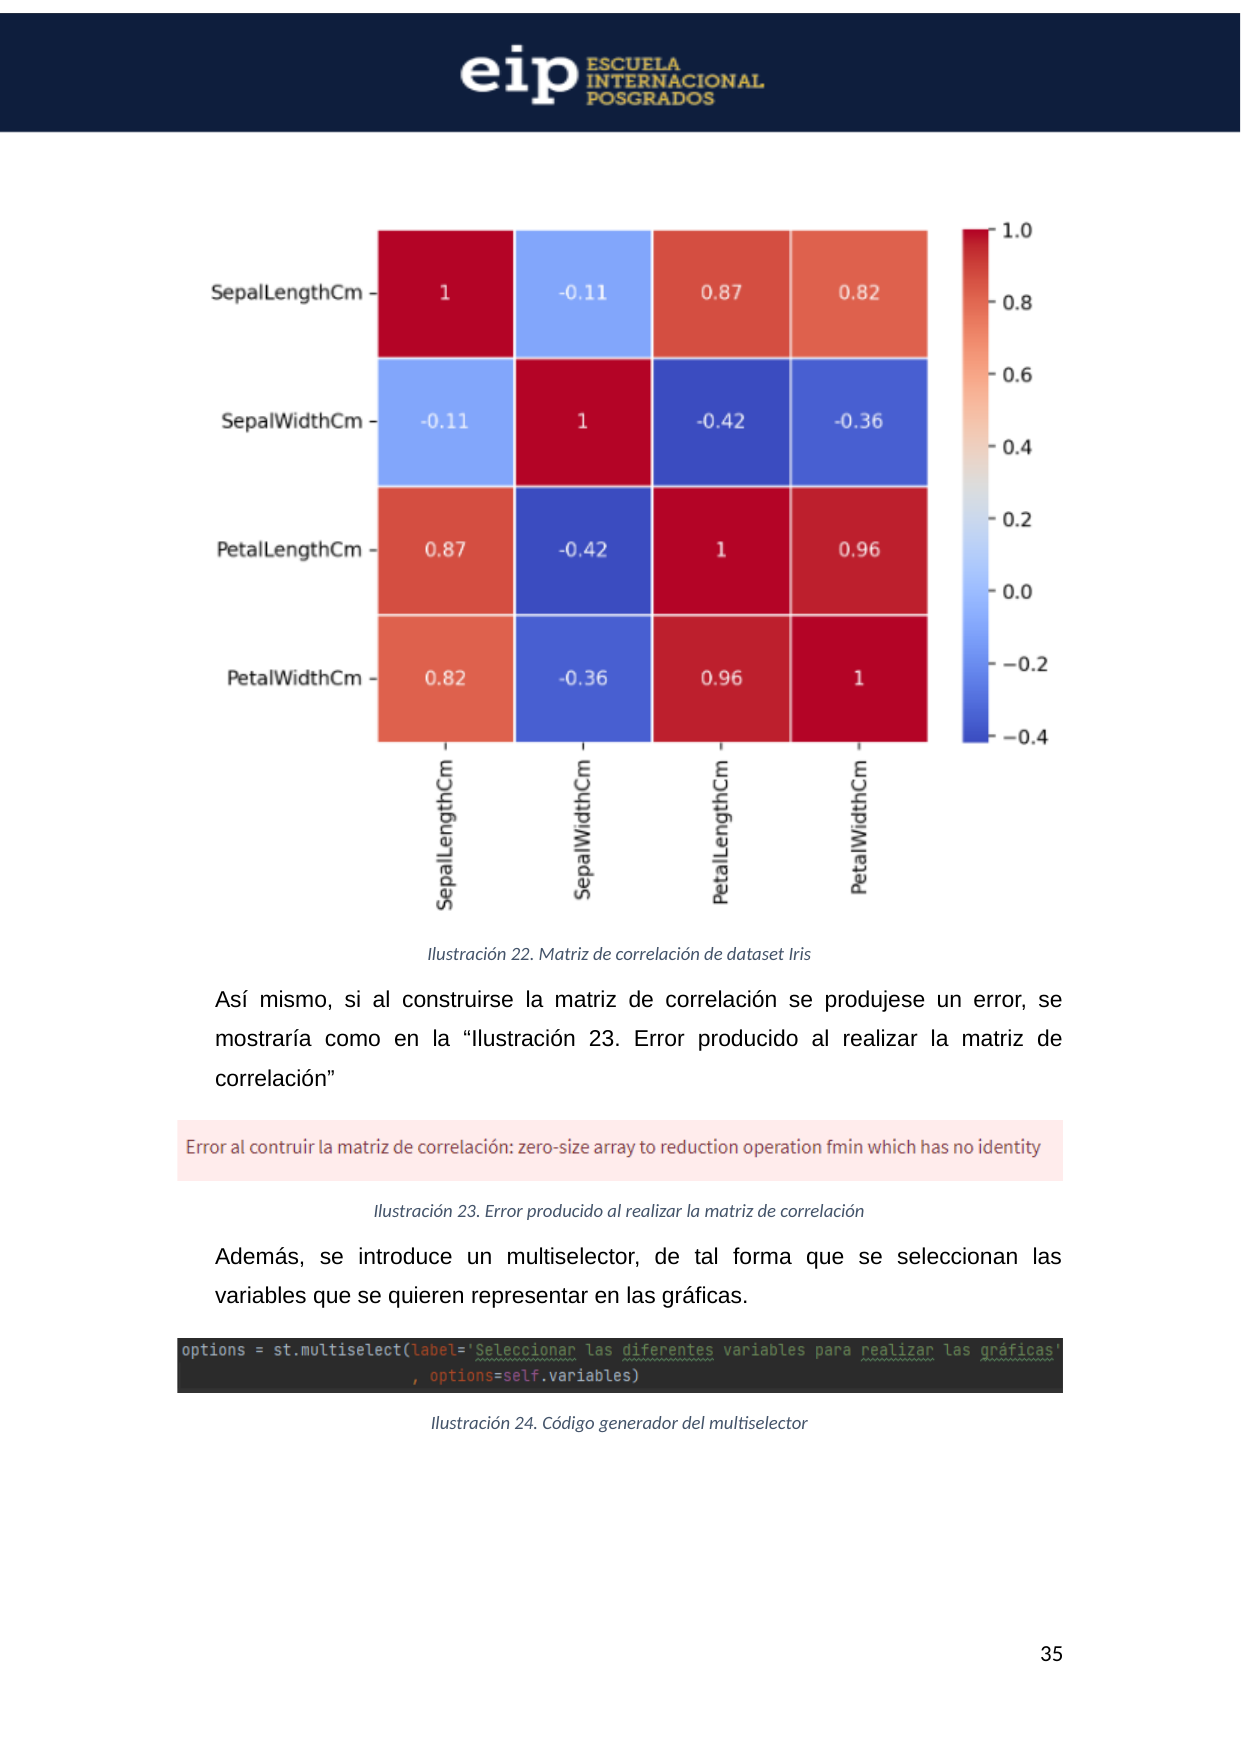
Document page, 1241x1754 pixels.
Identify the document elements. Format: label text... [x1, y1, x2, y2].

picture [177, 1120, 1063, 1181]
text Además, se introduce un multiselector, de tal forma que se seleccionan las variables que se quieren representar en las gráficas. [215, 1243, 1063, 1309]
picture [177, 198, 1063, 923]
text Así mismo, si al construirse la matriz de correlación se produjese un error, se mostraría como en la “Ilustración 23. Error producido al realizar la matriz de correlación” [215, 986, 1063, 1091]
picture [177, 1338, 1063, 1393]
picture [0, 13, 1241, 134]
